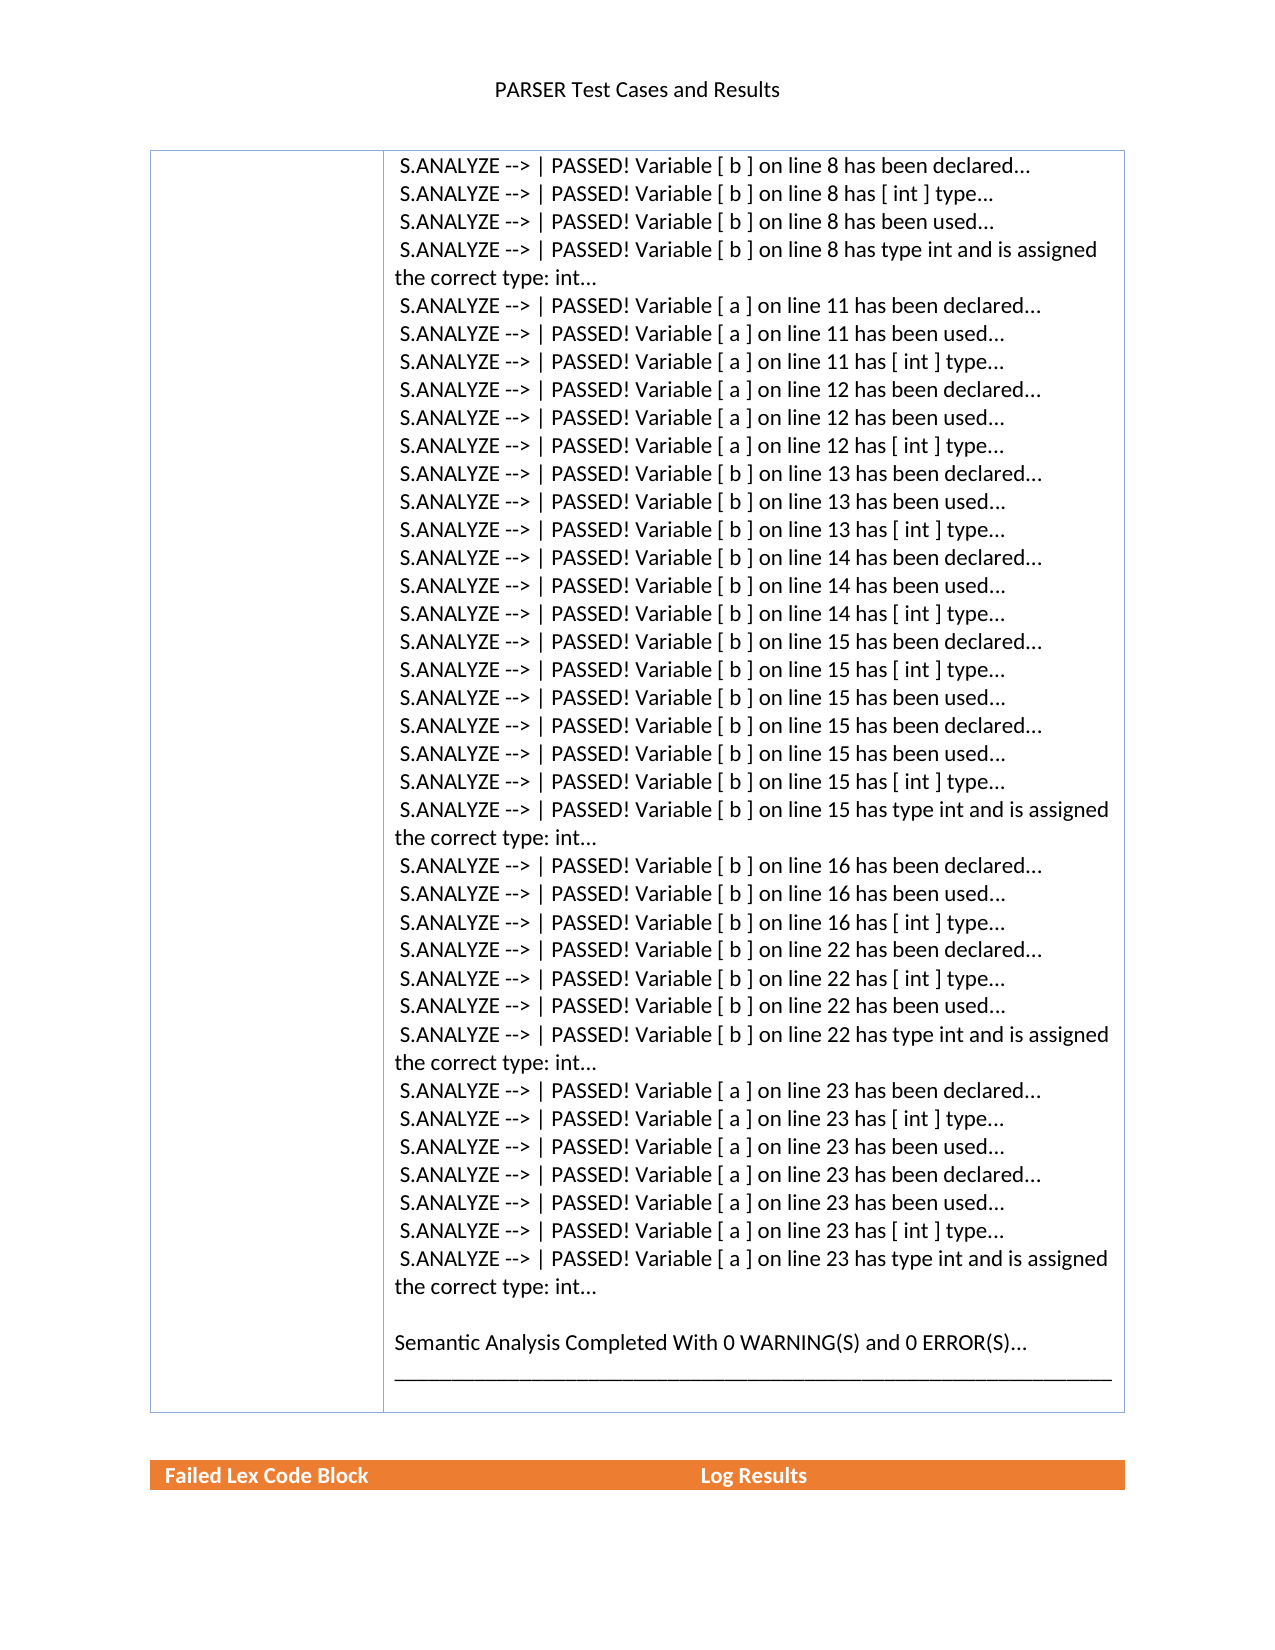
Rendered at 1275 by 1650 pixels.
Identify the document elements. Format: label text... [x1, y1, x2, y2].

table_header Log Results [384, 1461, 1124, 1489]
table_header Failed Lex Code Block [151, 1461, 383, 1489]
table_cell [384, 151, 1124, 1412]
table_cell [151, 151, 383, 1412]
